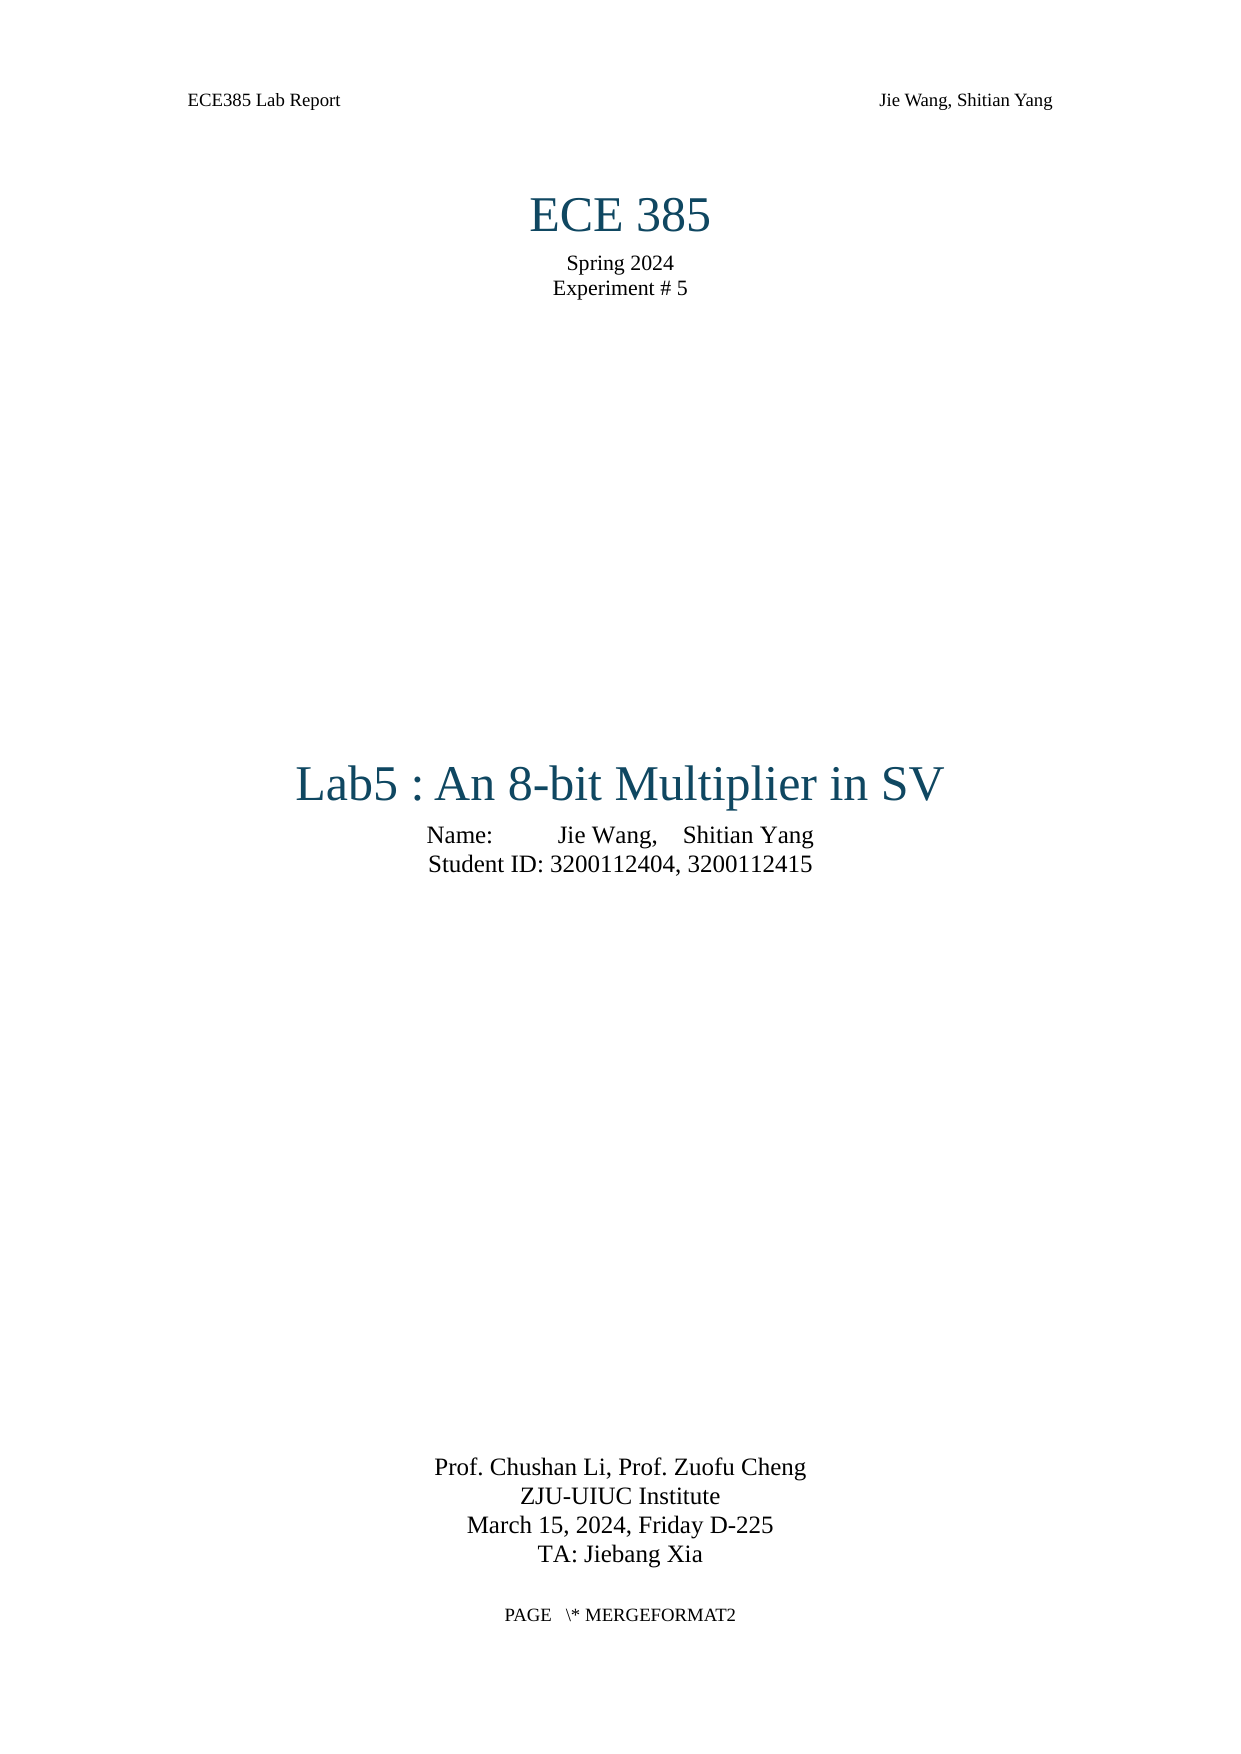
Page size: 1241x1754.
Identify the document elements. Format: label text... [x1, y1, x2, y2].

subtitle ECE 385 [187, 184, 1053, 242]
text Name: Jie Wang, Shitian Yang [187, 820, 1053, 849]
text Prof. Chushan Li, Prof. Zuofu Cheng [187, 1452, 1053, 1481]
text TA: Jiebang Xia [187, 1539, 1053, 1567]
text Student ID: 3200112404, 3200112415 [187, 849, 1053, 877]
text Spring 2024 [187, 250, 1053, 275]
text Experiment # 5 [187, 275, 1053, 301]
text ZJU-UIUC Institute [187, 1481, 1053, 1510]
subtitle Lab5 : An 8-bit Multiplier in SV [187, 754, 1053, 812]
text March 15, 2024, Friday D-225 [187, 1510, 1053, 1539]
